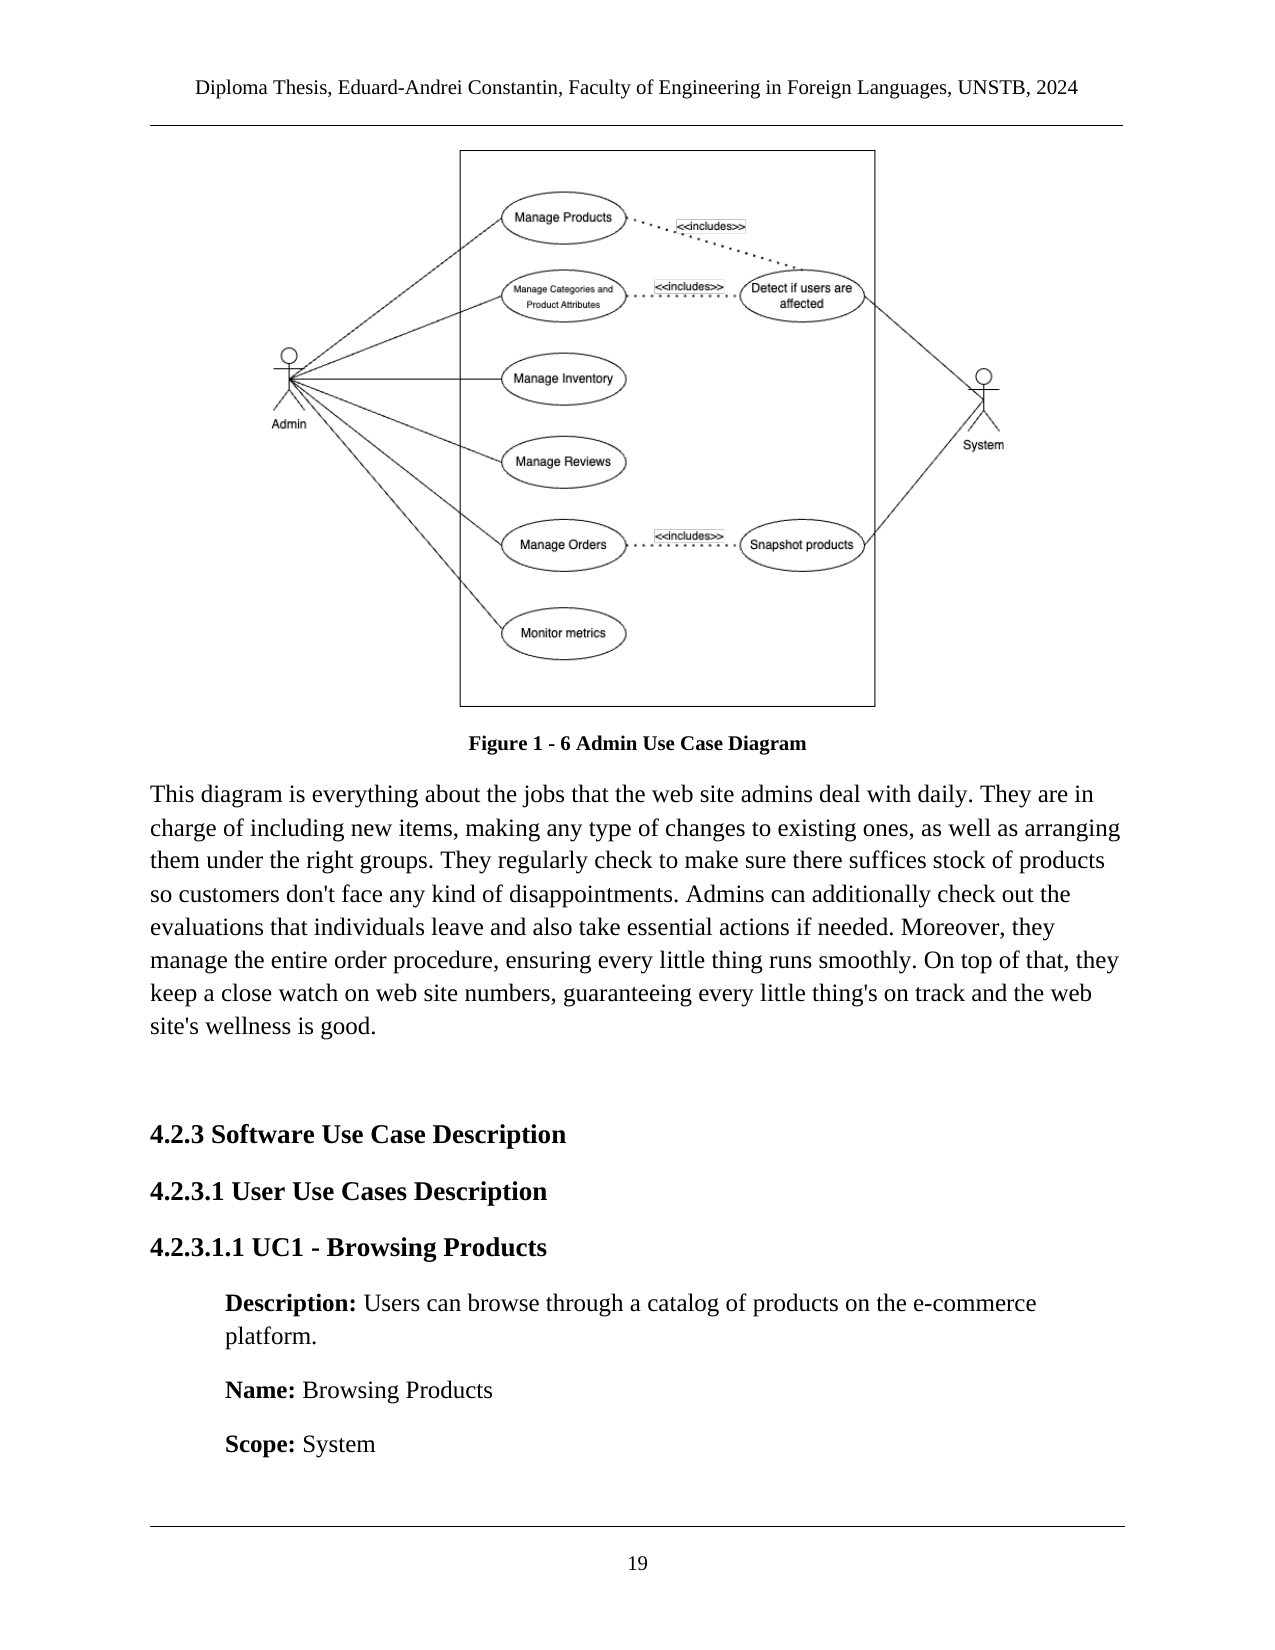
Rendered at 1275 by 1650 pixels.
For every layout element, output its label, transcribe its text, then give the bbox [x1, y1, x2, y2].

text Scope: System [225, 1429, 1125, 1458]
text 4.2.3 Software Use Case Description [150, 1118, 1125, 1149]
text This diagram is everything about the jobs that the web site admins deal with daily. They are in charge of including new items, making any type of changes to existing ones, as well as arranging them under the right groups. They regularly check to make sure there suffices stock of products so customers don't face any kind of disappointments. Admins can additionally check out the evaluations that individuals leave and also take essential actions if needed. Moreover, they manage the entire order procedure, ensuring every little thing runs smoothly. On top of that, they keep a close watch on web site numbers, guaranteeing every little thing's on track and the web site's wellness is good. [150, 779, 1125, 1039]
text Description: Users can browse through a catalog of products on the e-commerce platform. [225, 1288, 1125, 1350]
text Figure 1 - 6 Admin Use Case Diagram [150, 731, 1125, 755]
text 4.2.3.1 User Use Cases Description [150, 1175, 1125, 1206]
text 4.2.3.1.1 UC1 - Browsing Products [150, 1232, 1125, 1263]
text Name: Browsing Products [225, 1375, 1125, 1404]
picture [271, 150, 1004, 707]
